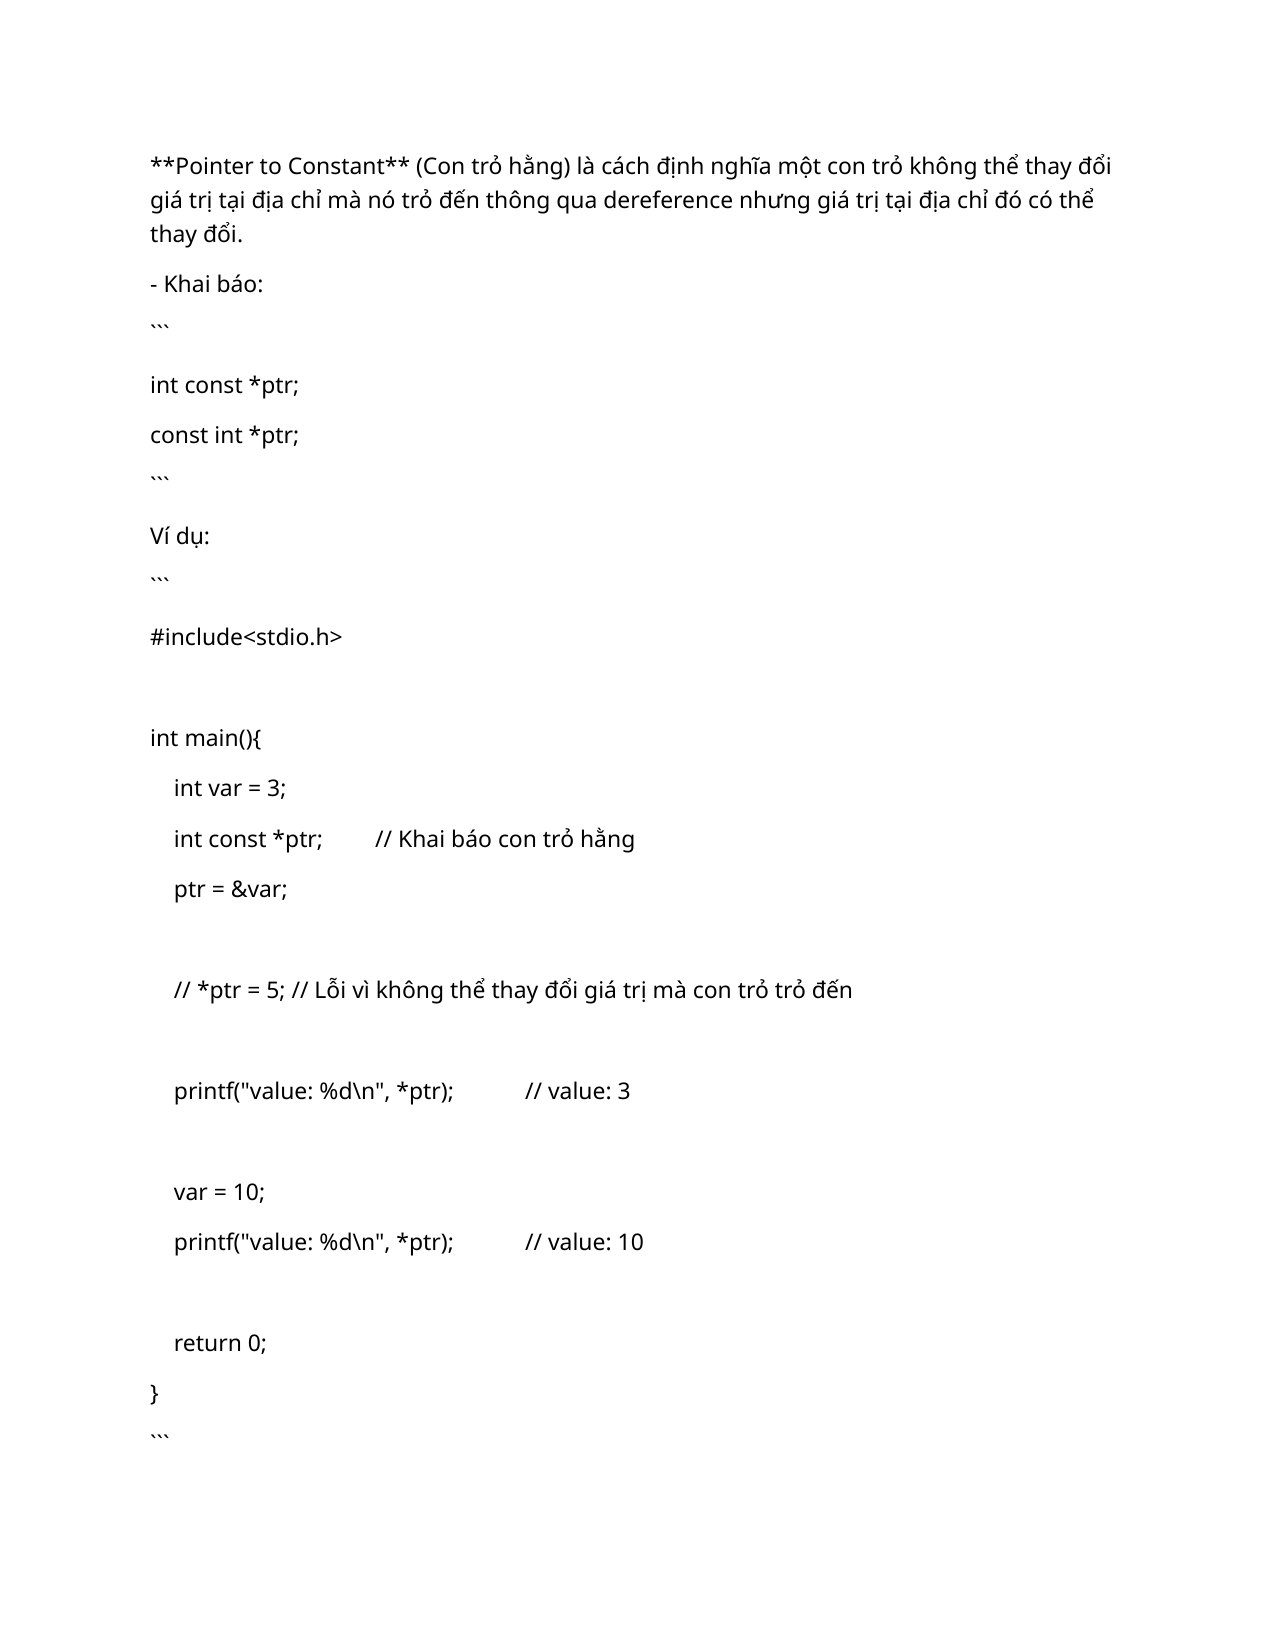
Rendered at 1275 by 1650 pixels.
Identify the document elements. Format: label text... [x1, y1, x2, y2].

text } [150, 1377, 1125, 1408]
text #include<stdio.h> [150, 621, 1125, 652]
text ``` [150, 469, 1125, 501]
text int const *ptr; [150, 369, 1125, 400]
text printf("value: %d\n", *ptr); // value: 10 [150, 1226, 1125, 1257]
text Ví dụ: [150, 520, 1125, 551]
text int const *ptr; // Khai báo con trỏ hằng [150, 822, 1125, 854]
text - Khai báo: [150, 268, 1125, 299]
text int main(){ [150, 722, 1125, 753]
text int var = 3; [150, 772, 1125, 803]
text **Pointer to Constant** (Con trỏ hằng) là cách định nghĩa một con trỏ không thể thay đổi giá trị tại địa chỉ mà nó trỏ đến thông qua dereference nhưng giá trị tại địa chỉ đó có thể thay đổi. [150, 150, 1125, 249]
text ``` [150, 570, 1125, 602]
text const int *ptr; [150, 419, 1125, 450]
text ``` [150, 1427, 1125, 1459]
text printf("value: %d\n", *ptr); // value: 3 [150, 1074, 1125, 1106]
text ptr = &var; [150, 873, 1125, 904]
text return 0; [150, 1327, 1125, 1358]
text // *ptr = 5; // Lỗi vì không thể thay đổi giá trị mà con trỏ trỏ đến [150, 974, 1125, 1005]
text ``` [150, 318, 1125, 349]
text var = 10; [150, 1175, 1125, 1207]
